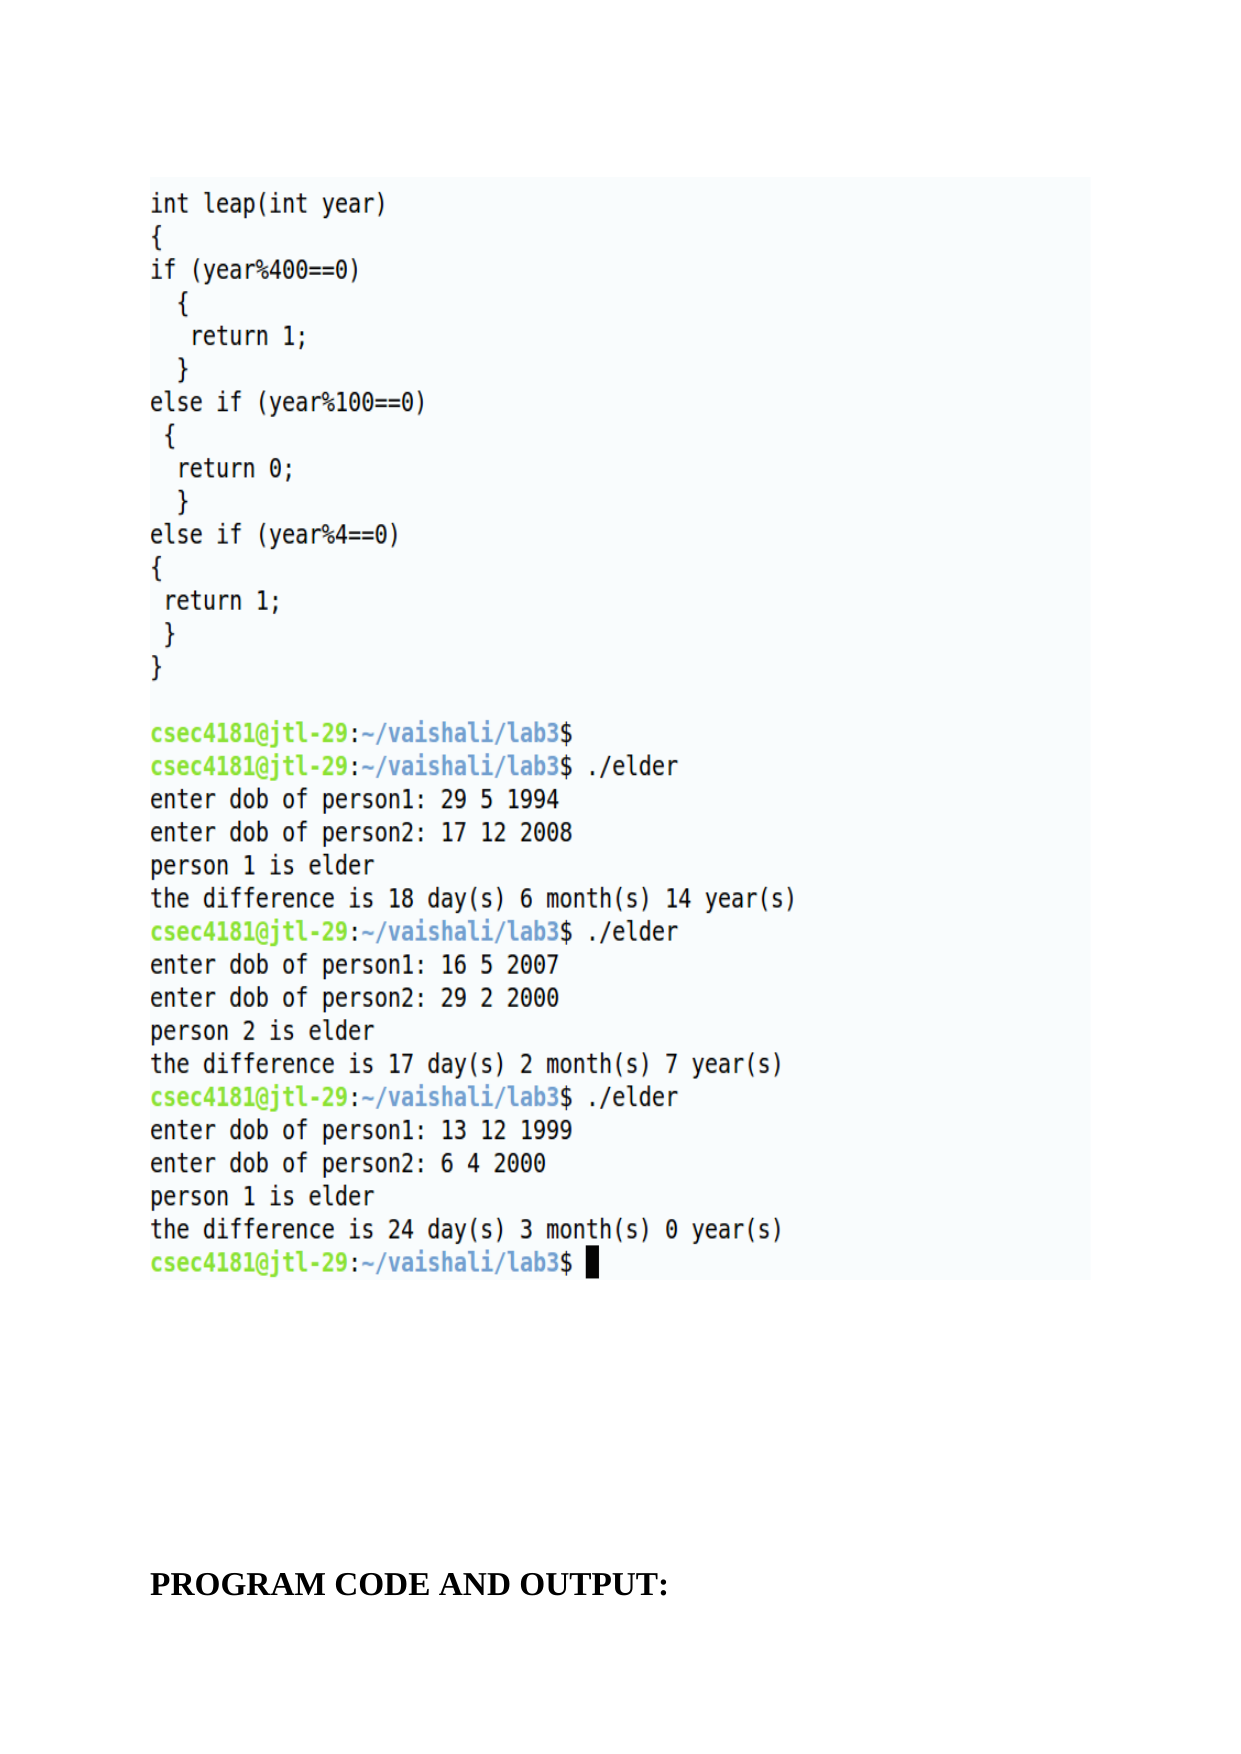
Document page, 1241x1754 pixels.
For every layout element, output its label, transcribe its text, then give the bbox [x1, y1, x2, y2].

text PROGRAM CODE AND OUTPUT: [150, 1564, 1090, 1603]
picture [150, 177, 1091, 1280]
